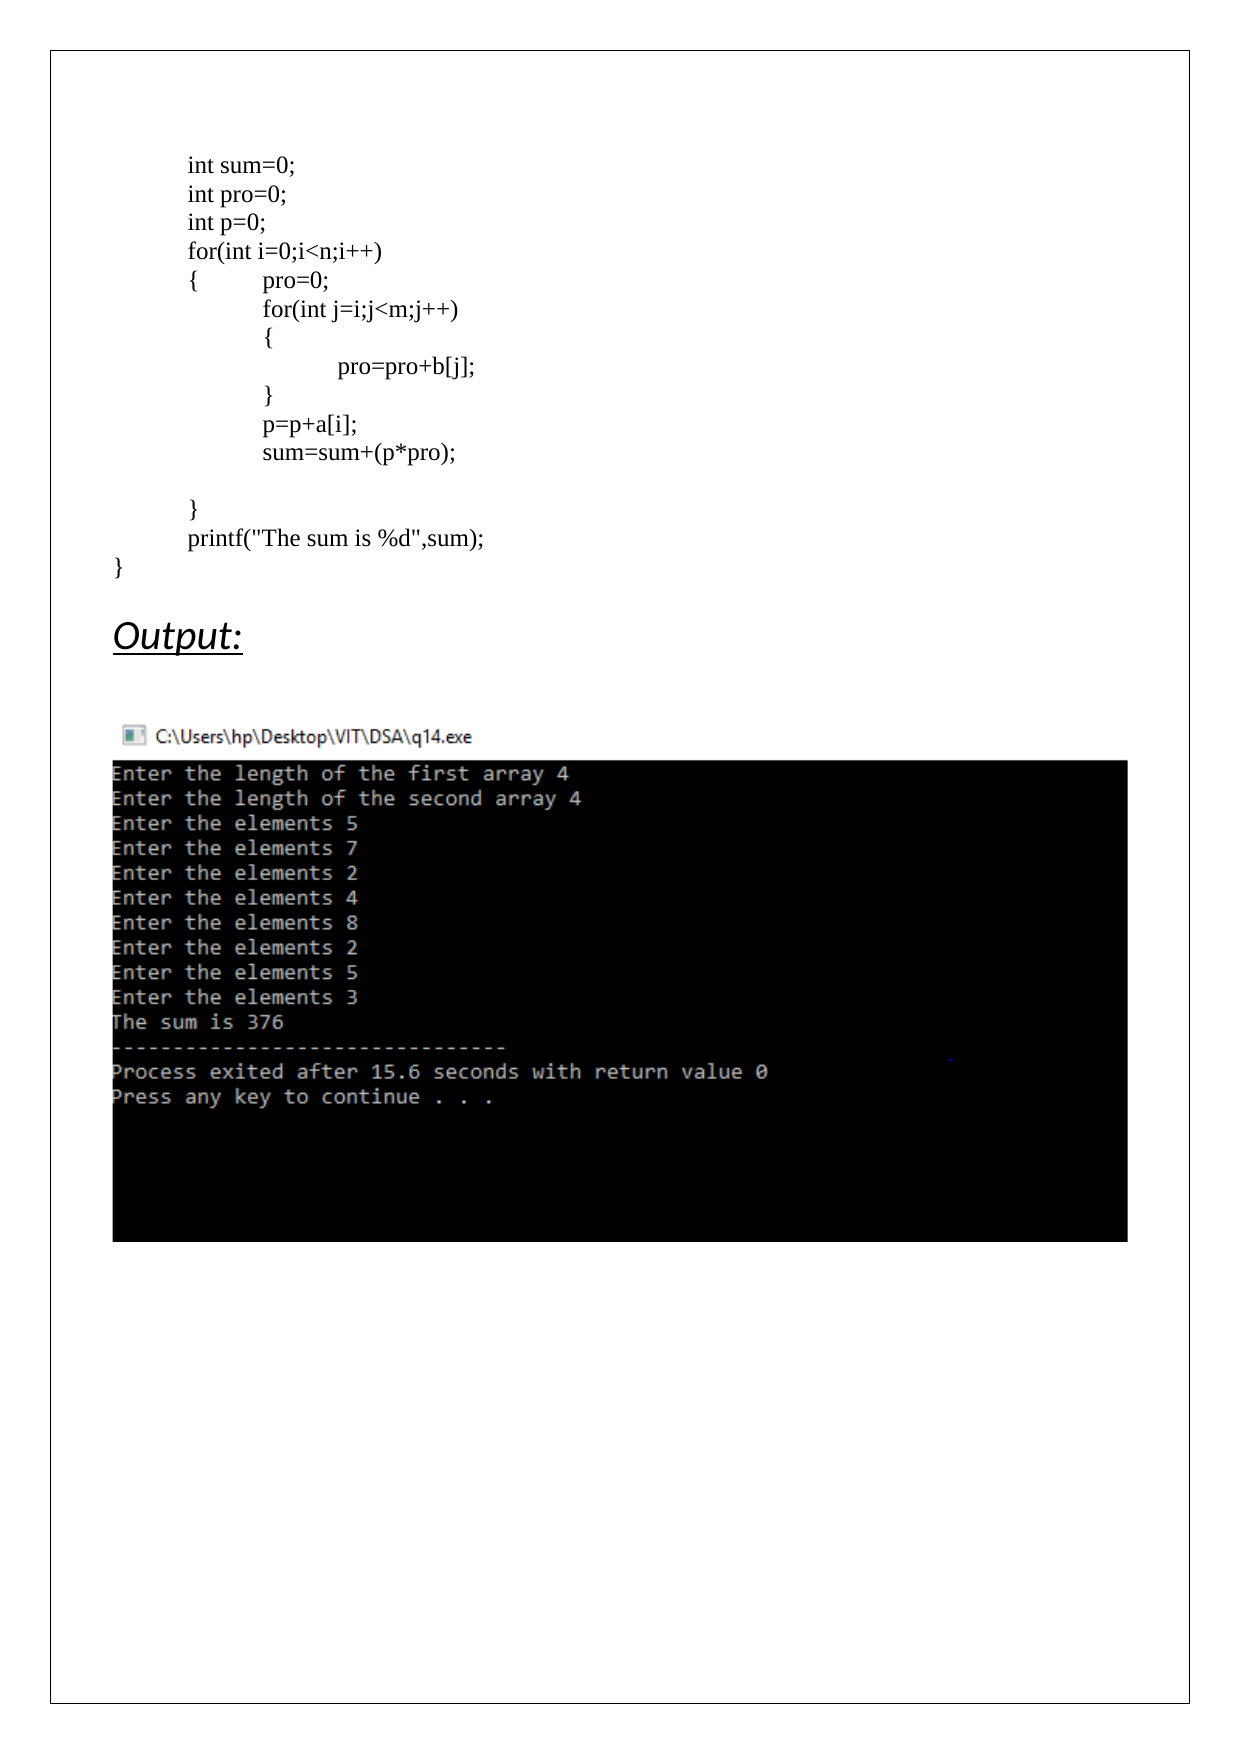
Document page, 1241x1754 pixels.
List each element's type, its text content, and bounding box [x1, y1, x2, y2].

text { [112, 322, 1128, 351]
text sum=sum+(p*pro); [112, 437, 1128, 466]
text printf("The sum is %d",sum); [112, 523, 1128, 552]
text Output: [112, 609, 1128, 660]
text } [112, 380, 1128, 409]
picture [112, 717, 1128, 1242]
text p=p+a[i]; [112, 409, 1128, 437]
text } [112, 494, 1128, 523]
text for(int j=i;j<m;j++) [112, 294, 1128, 322]
text int pro=0; [112, 179, 1128, 207]
text for(int i=0;i<n;i++) [112, 236, 1128, 265]
text int p=0; [112, 207, 1128, 236]
text } [112, 552, 1128, 581]
text pro=pro+b[j]; [112, 351, 1128, 380]
text { pro=0; [112, 265, 1128, 294]
text int sum=0; [112, 150, 1128, 179]
